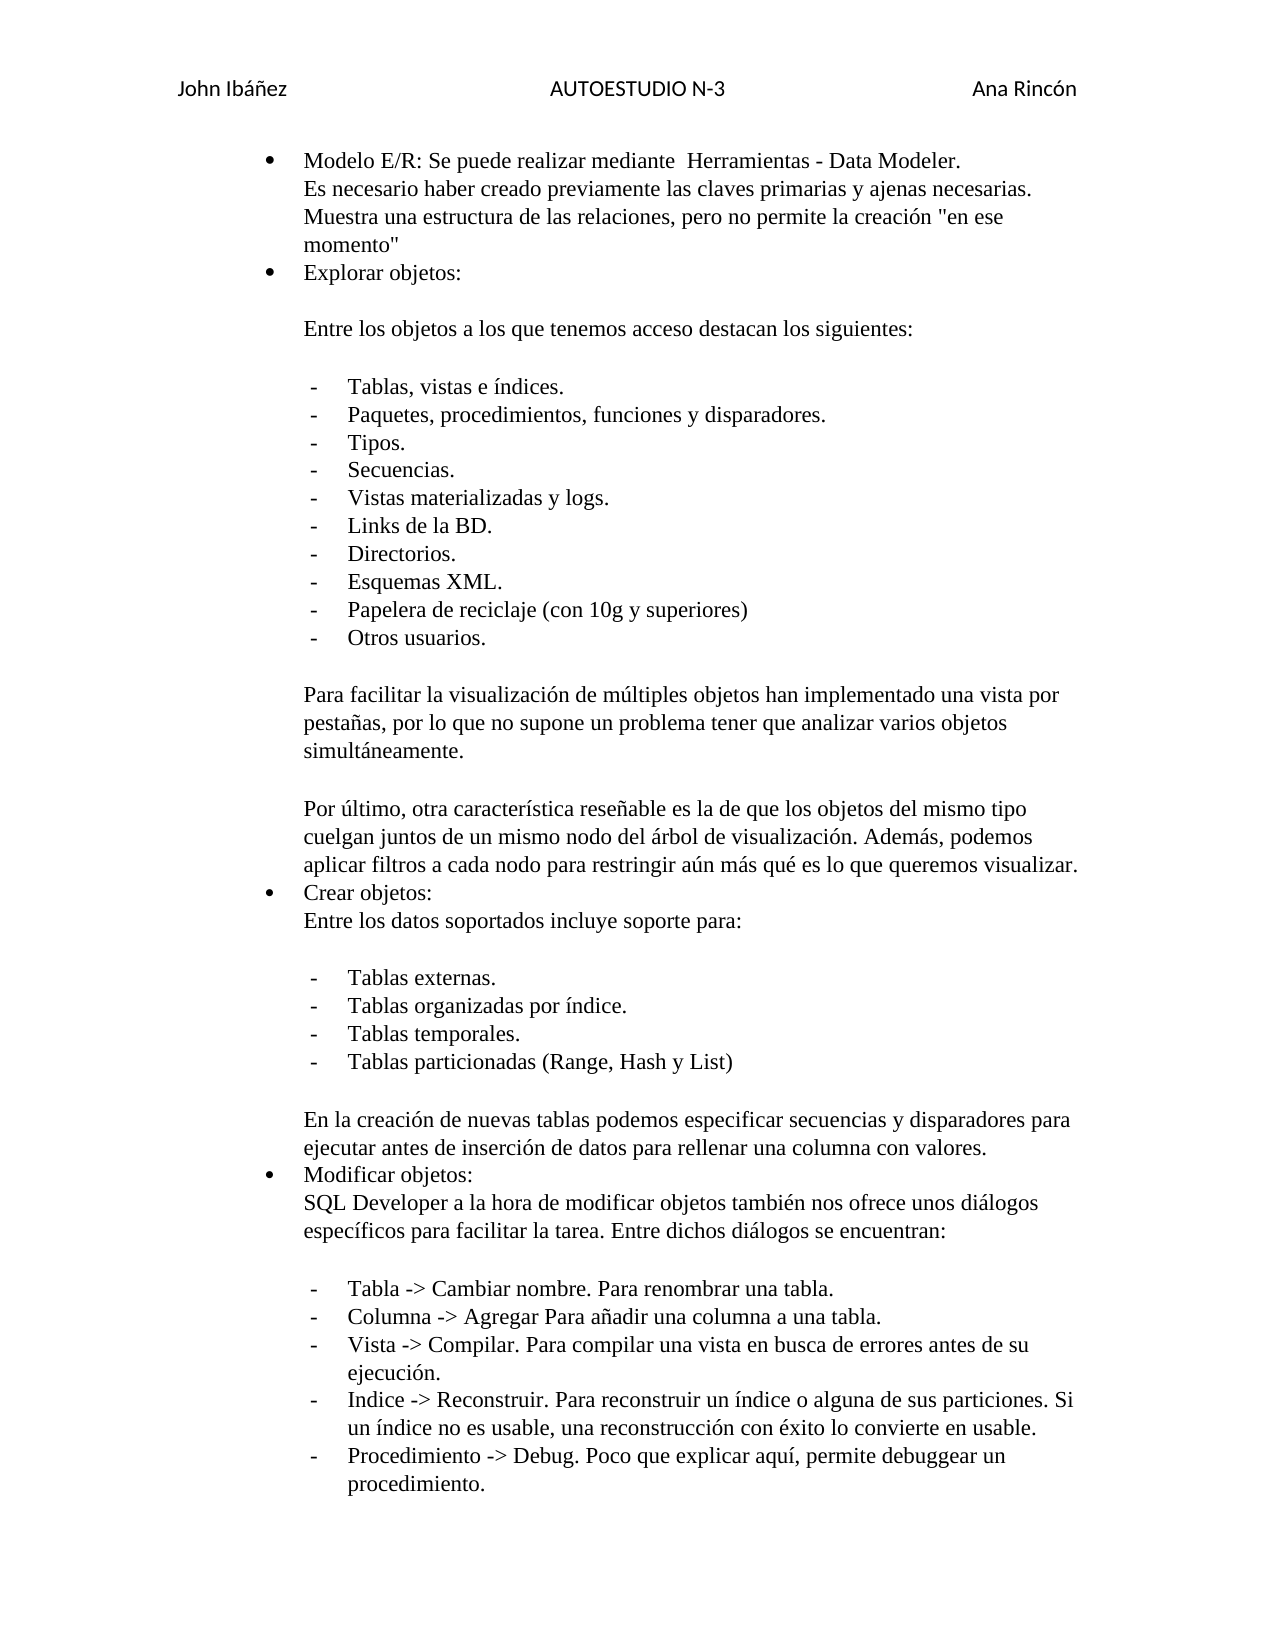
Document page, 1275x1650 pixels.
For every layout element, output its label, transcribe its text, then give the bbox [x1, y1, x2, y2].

list Procedimiento -> Debug. Poco que explicar aquí, permite debuggear un procedimiento. [310, 1442, 1098, 1497]
list Vistas materializadas y logs. [310, 484, 1098, 511]
list Para facilitar la visualización de múltiples objetos han implementado una vista por pestañas, por lo que no supone un problema tener que analizar varios objetos simultáneamente. [303, 682, 1098, 764]
list Modelo E/R: Se puede realizar mediante Herramientas - Data Modeler. [266, 148, 1098, 174]
list Entre los datos soportados incluye soporte para: [303, 907, 1098, 933]
list Columna -> Agregar Para añadir una columna a una tabla. [310, 1303, 1098, 1329]
list Tablas particionadas (Range, Hash y List) [310, 1048, 1098, 1074]
list Es necesario haber creado previamente las claves primarias y ajenas necesarias. Muestra una estructura de las relaciones, pero no permite la creación "en ese momento" [303, 176, 1098, 258]
list En la creación de nuevas tablas podemos especificar secuencias y disparadores para ejecutar antes de inserción de datos para rellenar una columna con valores. [303, 1106, 1098, 1160]
list Entre los objetos a los que tenemos acceso destacan los siguientes: [303, 315, 1098, 341]
list Crear objetos: [266, 879, 1098, 905]
list Indice -> Reconstruir. Para reconstruir un índice o alguna de sus particiones. Si un índice no es usable, una reconstrucción con éxito lo convierte en usable. [310, 1387, 1098, 1441]
list Tabla -> Cambiar nombre. Para renombrar una tabla. [310, 1275, 1098, 1301]
list Tablas, vistas e índices. [310, 373, 1098, 399]
list Secuencias. [310, 456, 1098, 483]
list Tipos. [310, 428, 1098, 455]
list Tablas externas. [310, 964, 1098, 991]
list Tablas temporales. [310, 1020, 1098, 1046]
list Explorar objetos: [266, 259, 1098, 286]
list Otros usuarios. [310, 624, 1098, 650]
list Tablas organizadas por índice. [310, 992, 1098, 1018]
list SQL Developer a la hora de modificar objetos también nos ofrece unos diálogos específicos para facilitar la tarea. Entre dichos diálogos se encuentran: [303, 1189, 1098, 1244]
list Links de la BD. [310, 512, 1098, 539]
list Vista -> Compilar. Para compilar una vista en busca de errores antes de su ejecución. [310, 1331, 1098, 1385]
list Papelera de reciclaje (con 10g y superiores) [310, 596, 1098, 622]
list Esquemas XML. [310, 568, 1098, 594]
list Directorios. [310, 540, 1098, 567]
list Por último, otra característica reseñable es la de que los objetos del mismo tipo cuelgan juntos de un mismo nodo del árbol de visualización. Además, podemos aplicar filtros a cada nodo para restringir aún más qué es lo que queremos visualizar. [303, 795, 1098, 877]
list Modificar objetos: [266, 1161, 1098, 1188]
list Paquetes, procedimientos, funciones y disparadores. [310, 401, 1098, 427]
